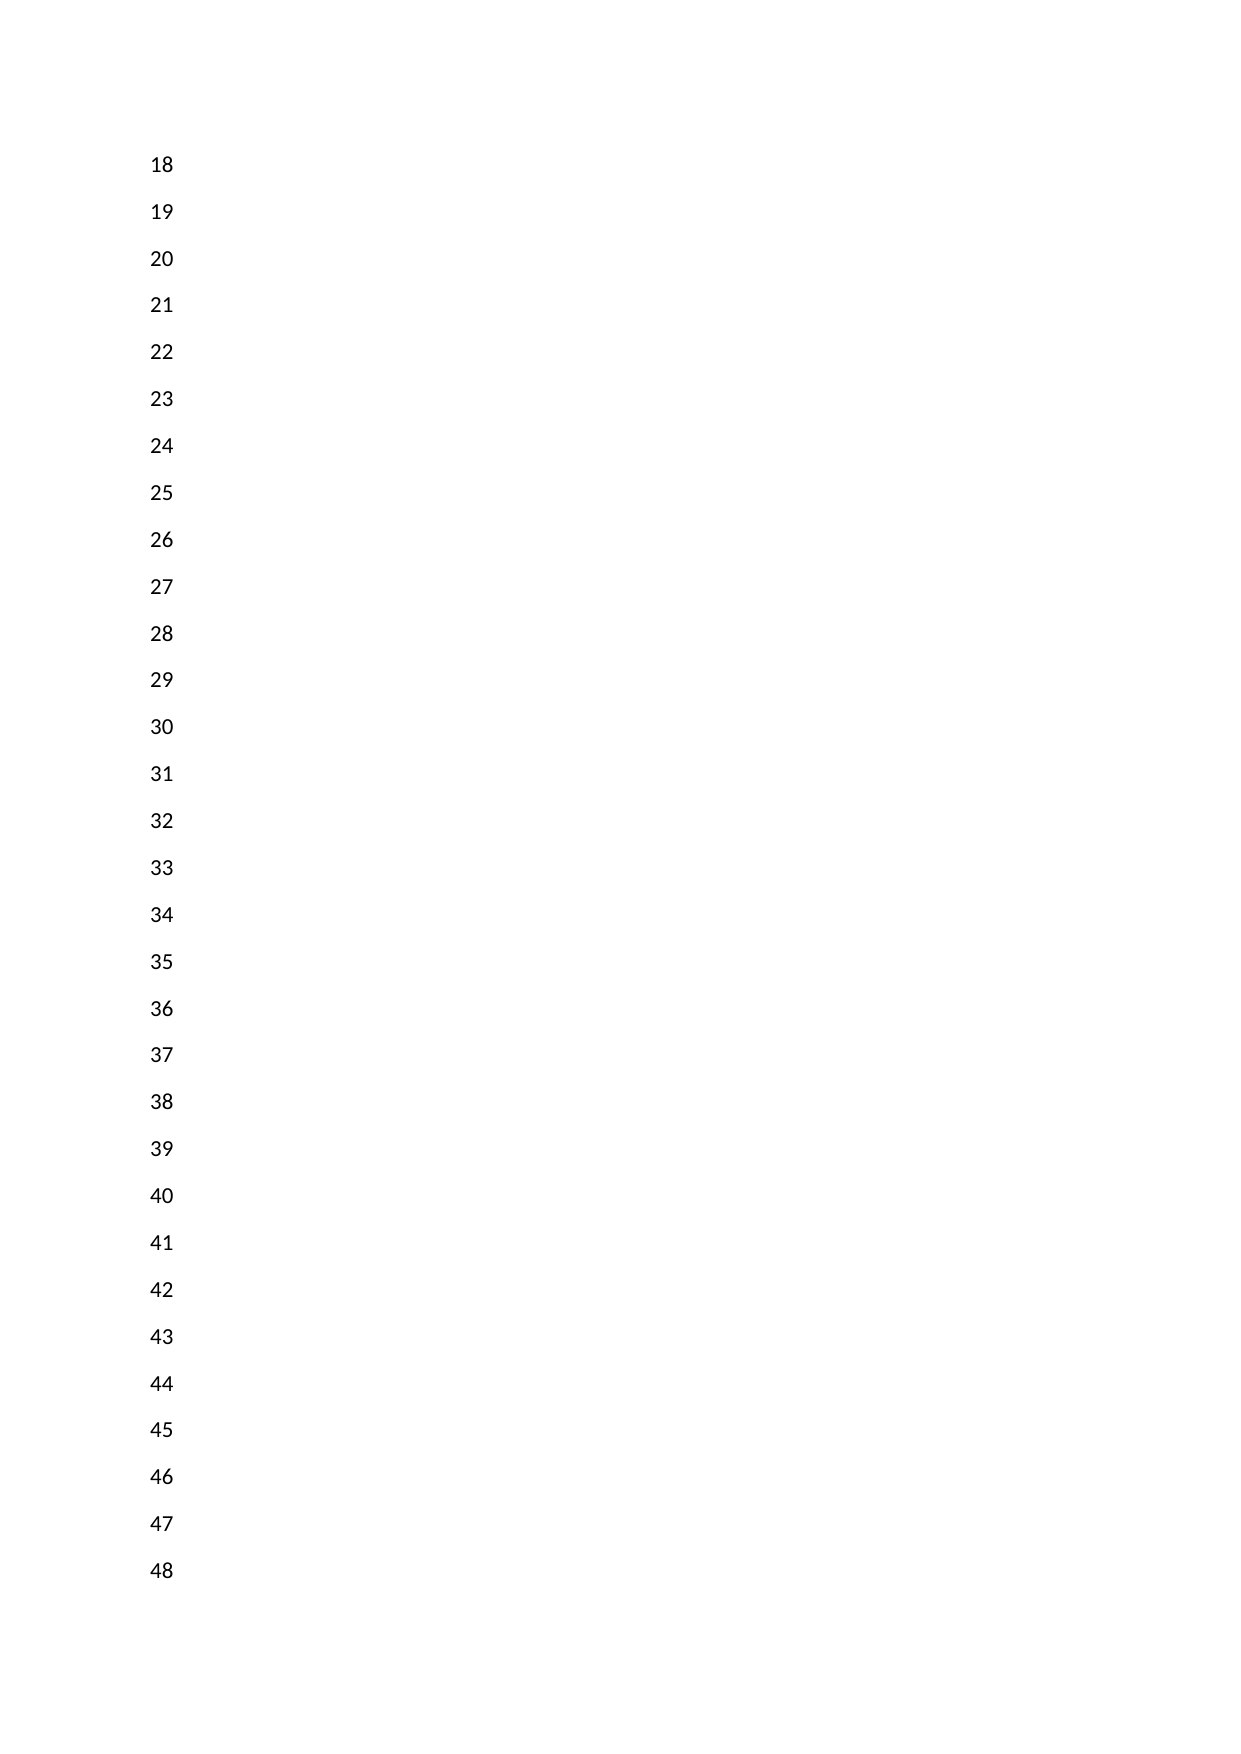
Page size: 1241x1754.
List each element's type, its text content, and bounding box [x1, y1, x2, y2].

text 30 [150, 712, 1090, 741]
text 21 [150, 291, 1090, 319]
text 44 [150, 1369, 1090, 1397]
text 26 [150, 525, 1090, 553]
text 23 [150, 384, 1090, 412]
text 28 [150, 619, 1090, 647]
text 35 [150, 947, 1090, 975]
text 39 [150, 1134, 1090, 1162]
text 33 [150, 853, 1090, 881]
text 24 [150, 431, 1090, 459]
text 27 [150, 572, 1090, 600]
text 29 [150, 666, 1090, 694]
text 45 [150, 1416, 1090, 1444]
text 32 [150, 806, 1090, 834]
text 46 [150, 1462, 1090, 1491]
text 34 [150, 900, 1090, 928]
text 38 [150, 1087, 1090, 1116]
text 20 [150, 244, 1090, 272]
text 42 [150, 1275, 1090, 1303]
text 25 [150, 478, 1090, 506]
text 41 [150, 1228, 1090, 1256]
text 47 [150, 1509, 1090, 1537]
text 43 [150, 1322, 1090, 1350]
text 22 [150, 337, 1090, 366]
text 37 [150, 1041, 1090, 1069]
text 48 [150, 1556, 1090, 1584]
text 19 [150, 197, 1090, 225]
text 40 [150, 1181, 1090, 1209]
text 31 [150, 759, 1090, 787]
text 18 [150, 150, 1090, 178]
text 36 [150, 994, 1090, 1022]
